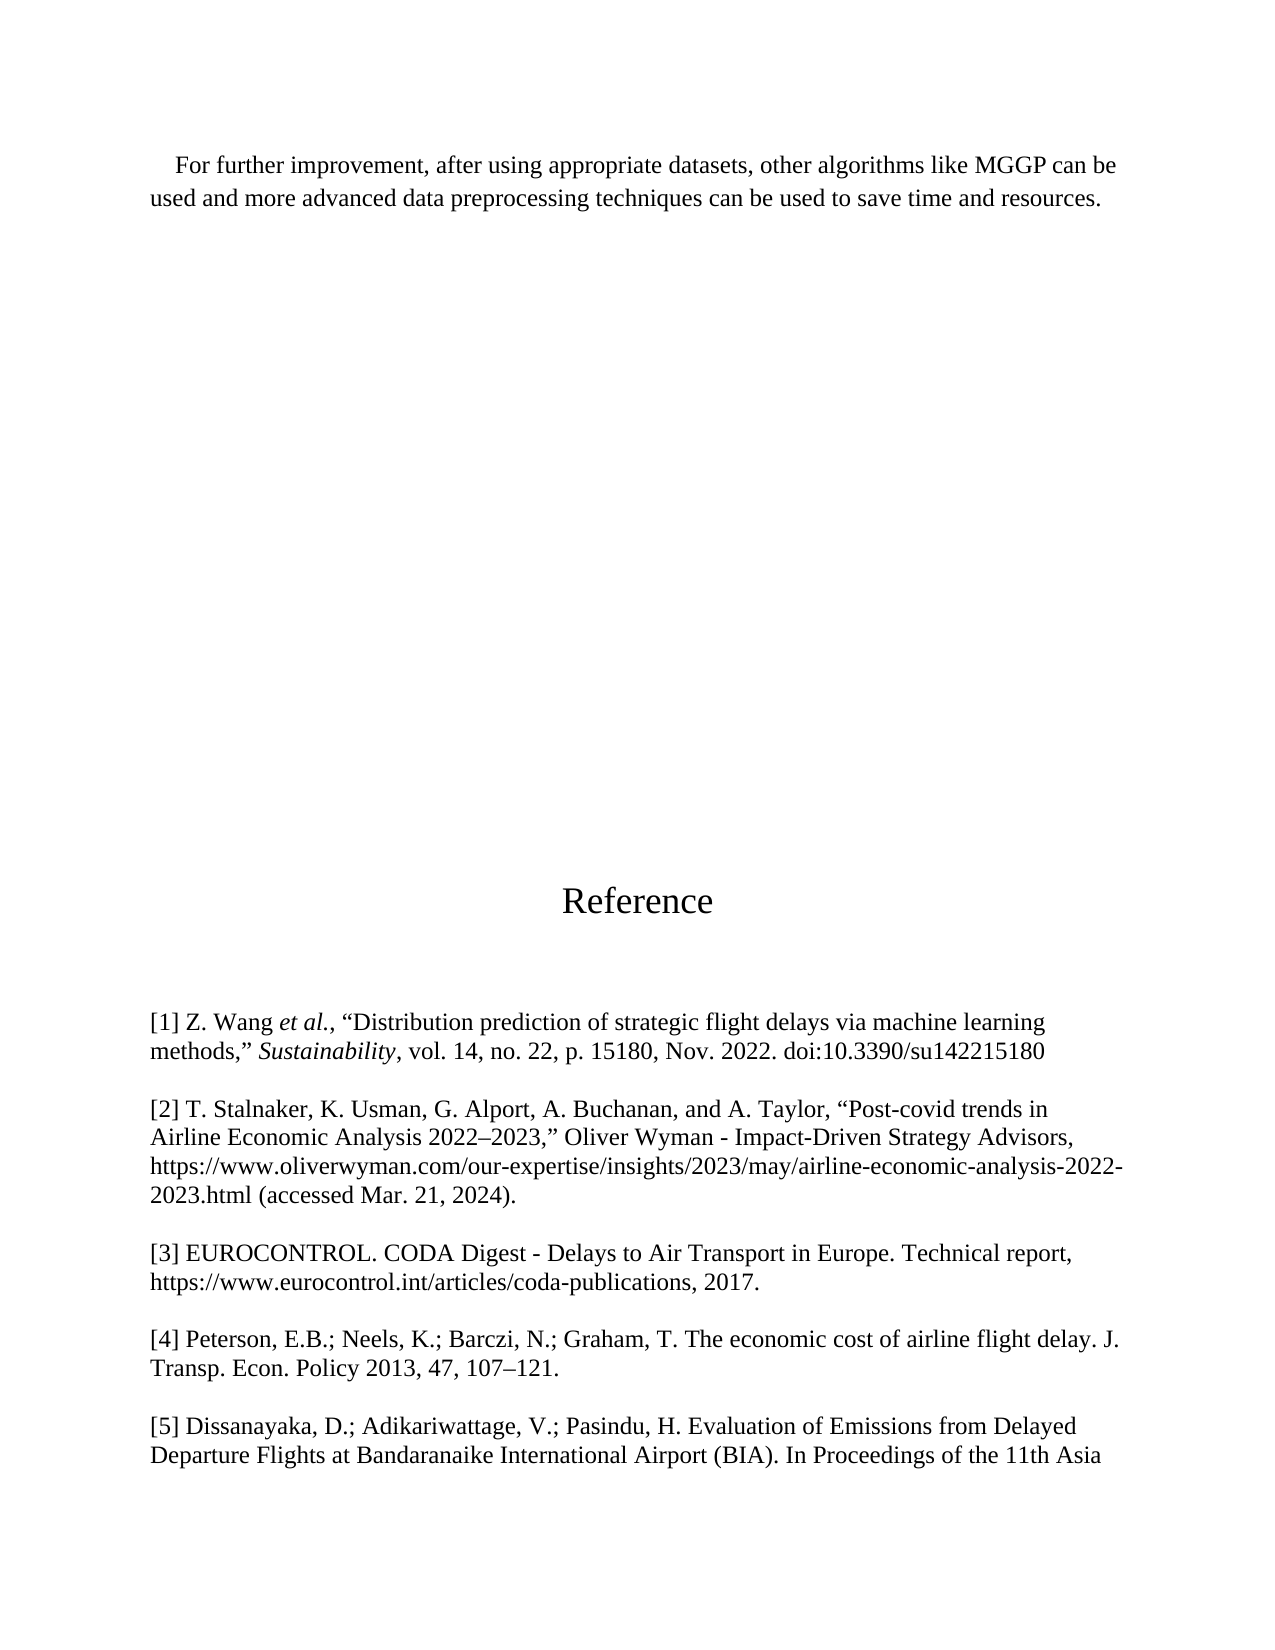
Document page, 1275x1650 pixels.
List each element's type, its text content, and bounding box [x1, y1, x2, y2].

text [1] Z. Wang et al., “Distribution prediction of strategic flight delays via machine learning methods,” Sustainability, vol. 14, no. 22, p. 15180, Nov. 2022. doi:10.3390/su142215180 [150, 1007, 1125, 1064]
text [4] Peterson, E.B.; Neels, K.; Barczi, N.; Graham, T. The economic cost of airline flight delay. J. Transp. Econ. Policy 2013, 47, 107–121. [150, 1324, 1125, 1382]
text [2] T. Stalnaker, K. Usman, G. Alport, A. Buchanan, and A. Taylor, “Post-covid trends in Airline Economic Analysis 2022–2023,” Oliver Wyman - Impact-Driven Strategy Advisors, https://www.oliverwyman.com/our-expertise/insights/2023/may/airline-economic-analysis-2022-2023.html (accessed Mar. 21, 2024). [150, 1094, 1125, 1209]
text Reference [150, 879, 1125, 922]
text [150, 1411, 1125, 1469]
text [3] EUROCONTROL. CODA Digest - Delays to Air Transport in Europe. Technical report, https://www.eurocontrol.int/articles/coda-publications, 2017. [150, 1238, 1125, 1295]
text For further improvement, after using appropriate datasets, other algorithms like MGGP can be used and more advanced data preprocessing techniques can be used to save time and resources. [150, 150, 1125, 212]
